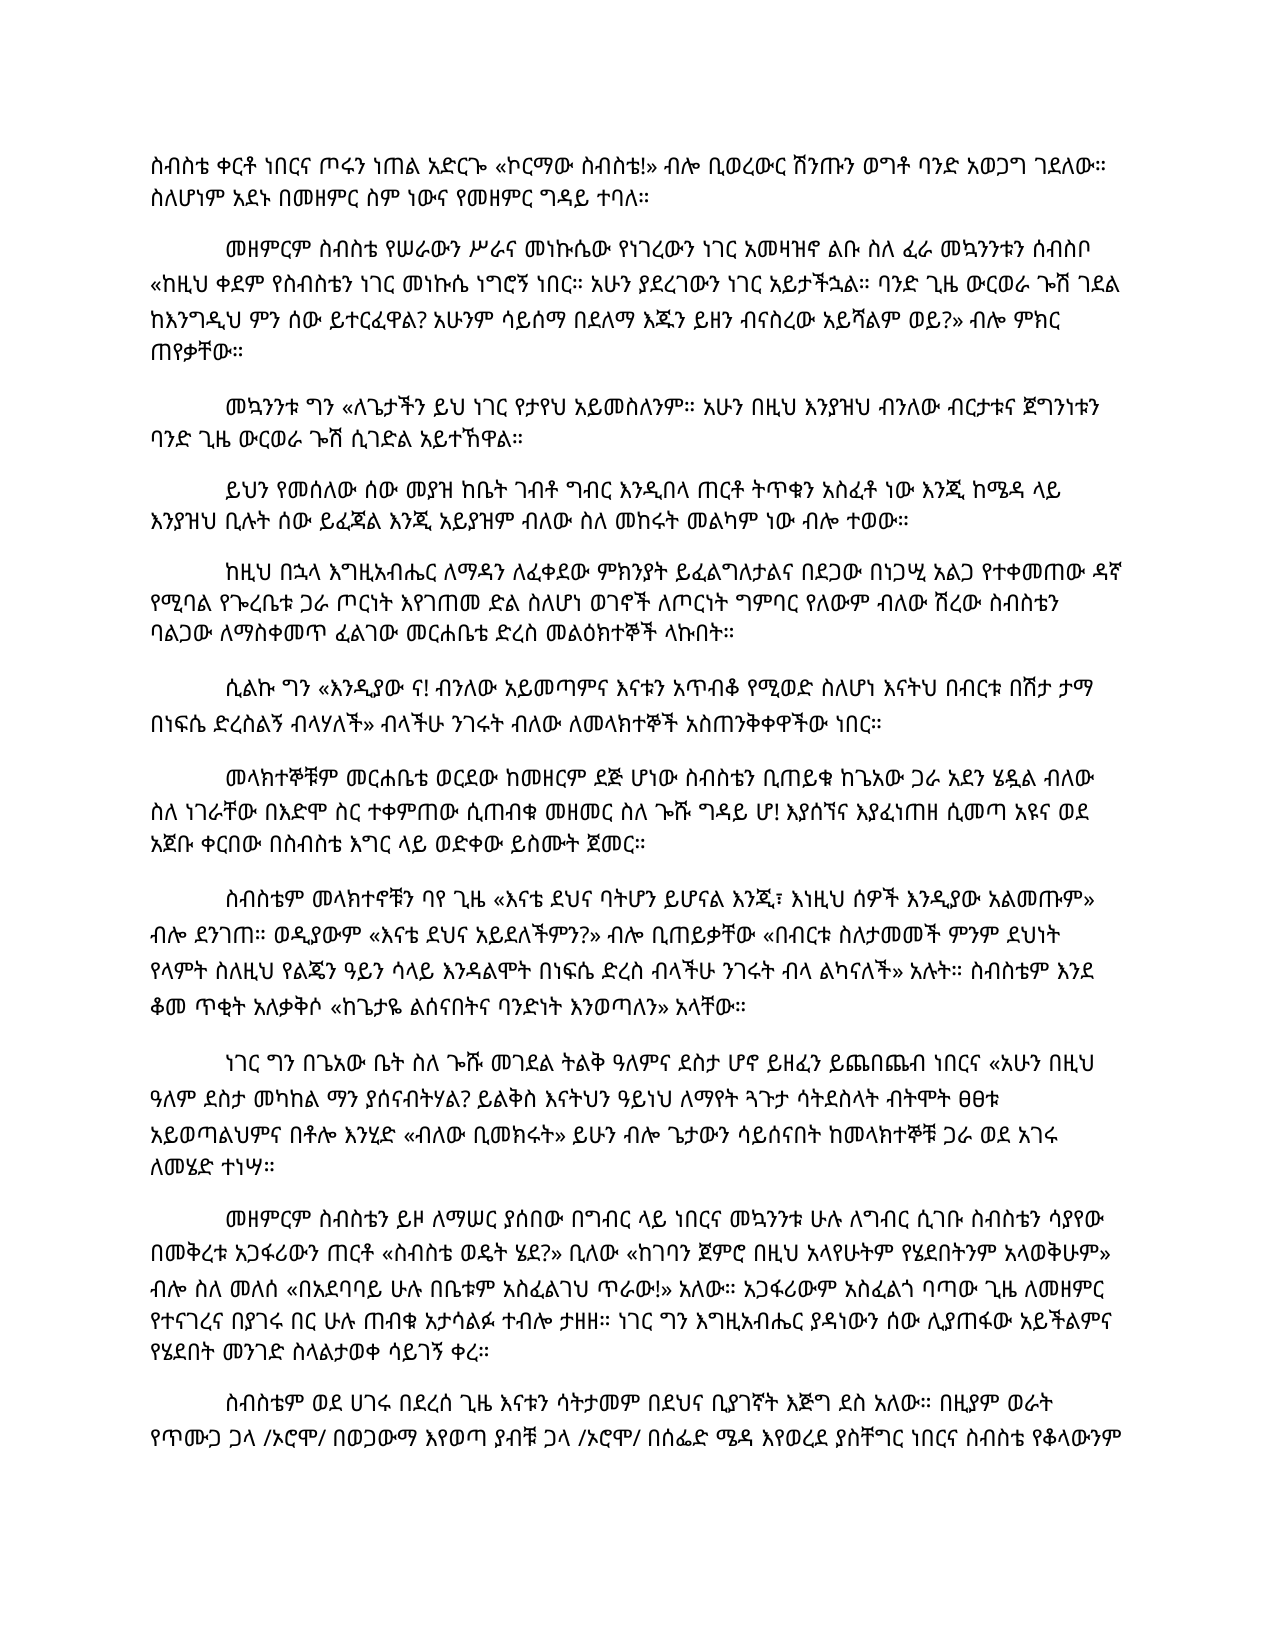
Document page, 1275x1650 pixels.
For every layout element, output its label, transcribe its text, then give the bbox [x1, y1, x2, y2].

text ስብስቴም መላክተኖቹን ባየ ጊዜ «እናቴ ደህና ባትሆን ይሆናል እንጂ፣ እነዚህ ሰዎች እንዲያው አልመጡም» ብሎ ደንገጠ። ወዲያውም «እናቴ ደህና አይደለችምን?» ብሎ ቢጠይቃቸው «በብርቱ ስለታመመች ምንም ደህነት የላምት ስለዚህ የልጄን ዓይን ሳላይ እንዳልሞት በነፍሴ ድረስ ብላችሁ ንገሩት ብላ ልካናለች» አሉት። ስብስቴም እንደ ቆመ ጥቂት አለቃቅሶ «ከጌታዬ ልሰናበትና ባንድነት እንወጣለን» አላቸው። [150, 883, 1125, 1022]
text ከዚህ በኋላ እግዚአብሔር ለማዳን ለፈቀደው ምክንያት ይፈልግለታልና በደጋው በነጋሢ አልጋ የተቀመጠው ዳኛ የሚባል የጐረቤቱ ጋራ ጦርነት እየገጠመ ድል ስለሆነ ወገኖች ለጦርነት ግምባር የለውም ብለው ሽረው ስብስቴን ባልጋው ለማስቀመጥ ፈልገው መርሐቤቴ ድረስ መልዕክተኞች ላኩበት። [150, 559, 1125, 647]
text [150, 150, 1125, 212]
text ነገር ግን በጌአው ቤት ስለ ጐሹ መገደል ትልቅ ዓለምና ደስታ ሆኖ ይዘፈን ይጨበጨብ ነበርና «አሁን በዚህ ዓለም ደስታ መካከል ማን ያሰናብትሃል? ይልቅስ እናትህን ዓይነህ ለማየት ጓጉታ ሳትደስላት ብትሞት ፀፀቱ አይወጣልህምና በቶሎ እንሂድ «ብለው ቢመክሩት» ይሁን ብሎ ጌታውን ሳይሰናበት ከመላክተኞቹ ጋራ ወደ አገሩ ለመሄድ ተነሣ። [150, 1047, 1125, 1181]
text መላክተኞቹም መርሐቤቴ ወርደው ከመዘርም ደጅ ሆነው ስብስቴን ቢጠይቁ ከጌአው ጋራ አደን ሄዷል ብለው ስለ ነገራቸው በእድሞ ስር ተቀምጠው ሲጠብቁ መዘመር ስለ ጐሹ ግዳይ ሆ! እያሰኘና እያፈነጠዘ ሲመጣ አዩና ወደ አጀቡ ቀርበው በስብስቴ እግር ላይ ወድቀው ይስሙት ጀመር። [150, 765, 1125, 858]
text መኳንንቱ ግን «ለጌታችን ይህ ነገር የታየህ አይመስለንም። አሁን በዚህ እንያዝህ ብንለው ብርታቱና ጀግንነቱን ባንድ ጊዜ ውርወራ ጐሽ ሲገድል አይተኸዋል። [150, 391, 1125, 452]
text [150, 1391, 1125, 1453]
text መዘምርም ስብስቴ የሠራውን ሥራና መነኩሴው የነገረውን ነገር አመዛዝኖ ልቡ ስለ ፈራ መኳንንቱን ሰብስቦ «ከዚህ ቀደም የስብስቴን ነገር መነኩሴ ነግሮኝ ነበር። አሁን ያደረገውን ነገር አይታችኋል። ባንድ ጊዜ ውርወራ ጐሽ ገደል ከእንግዲህ ምን ሰው ይተርፈዋል? አሁንም ሳይሰማ በደለማ እጁን ይዘን ብናስረው አይሻልም ወይ?» ብሎ ምክር ጠየቃቸው። [150, 237, 1125, 366]
text ሲልኩ ግን «እንዲያው ና! ብንለው አይመጣምና እናቱን አጥብቆ የሚወድ ስለሆነ እናትህ በብርቱ በሽታ ታማ በነፍሴ ድረስልኝ ብላሃለች» ብላችሁ ንገሩት ብለው ለመላክተኞች አስጠንቅቀዋችው ነበር። [150, 672, 1125, 739]
text መዘምርም ስብስቴን ይዞ ለማሠር ያሰበው በግብር ላይ ነበርና መኳንንቱ ሁሉ ለግብር ሲገቡ ስብስቴን ሳያየው በመቅረቱ አጋፋሪውን ጠርቶ «ስብስቴ ወዴት ሄደ?» ቢለው «ከገባን ጀምሮ በዚህ አላየሁትም የሄደበትንም አላወቅሁም» ብሎ ስለ መለሰ «በአደባባይ ሁሉ በቤቱም አስፈልገህ ጥራው!» አለው። አጋፋሪውም አስፈልጎ ባጣው ጊዜ ለመዘምር የተናገረና በያገሩ በር ሁሉ ጠብቁ አታሳልፉ ተብሎ ታዘዘ። ነገር ግን እግዚአብሔር ያዳነውን ሰው ሊያጠፋው አይችልምና የሄደበት መንገድ ስላልታወቀ ሳይገኝ ቀረ። [150, 1206, 1125, 1366]
text ይህን የመሰለው ሰው መያዝ ከቤት ገብቶ ግብር እንዲበላ ጠርቶ ትጥቁን አስፈቶ ነው እንጂ ከሜዳ ላይ እንያዝህ ቢሉት ሰው ይፈጃል እንጂ አይያዝም ብለው ስለ መከሩት መልካም ነው ብሎ ተወው። [150, 477, 1125, 534]
